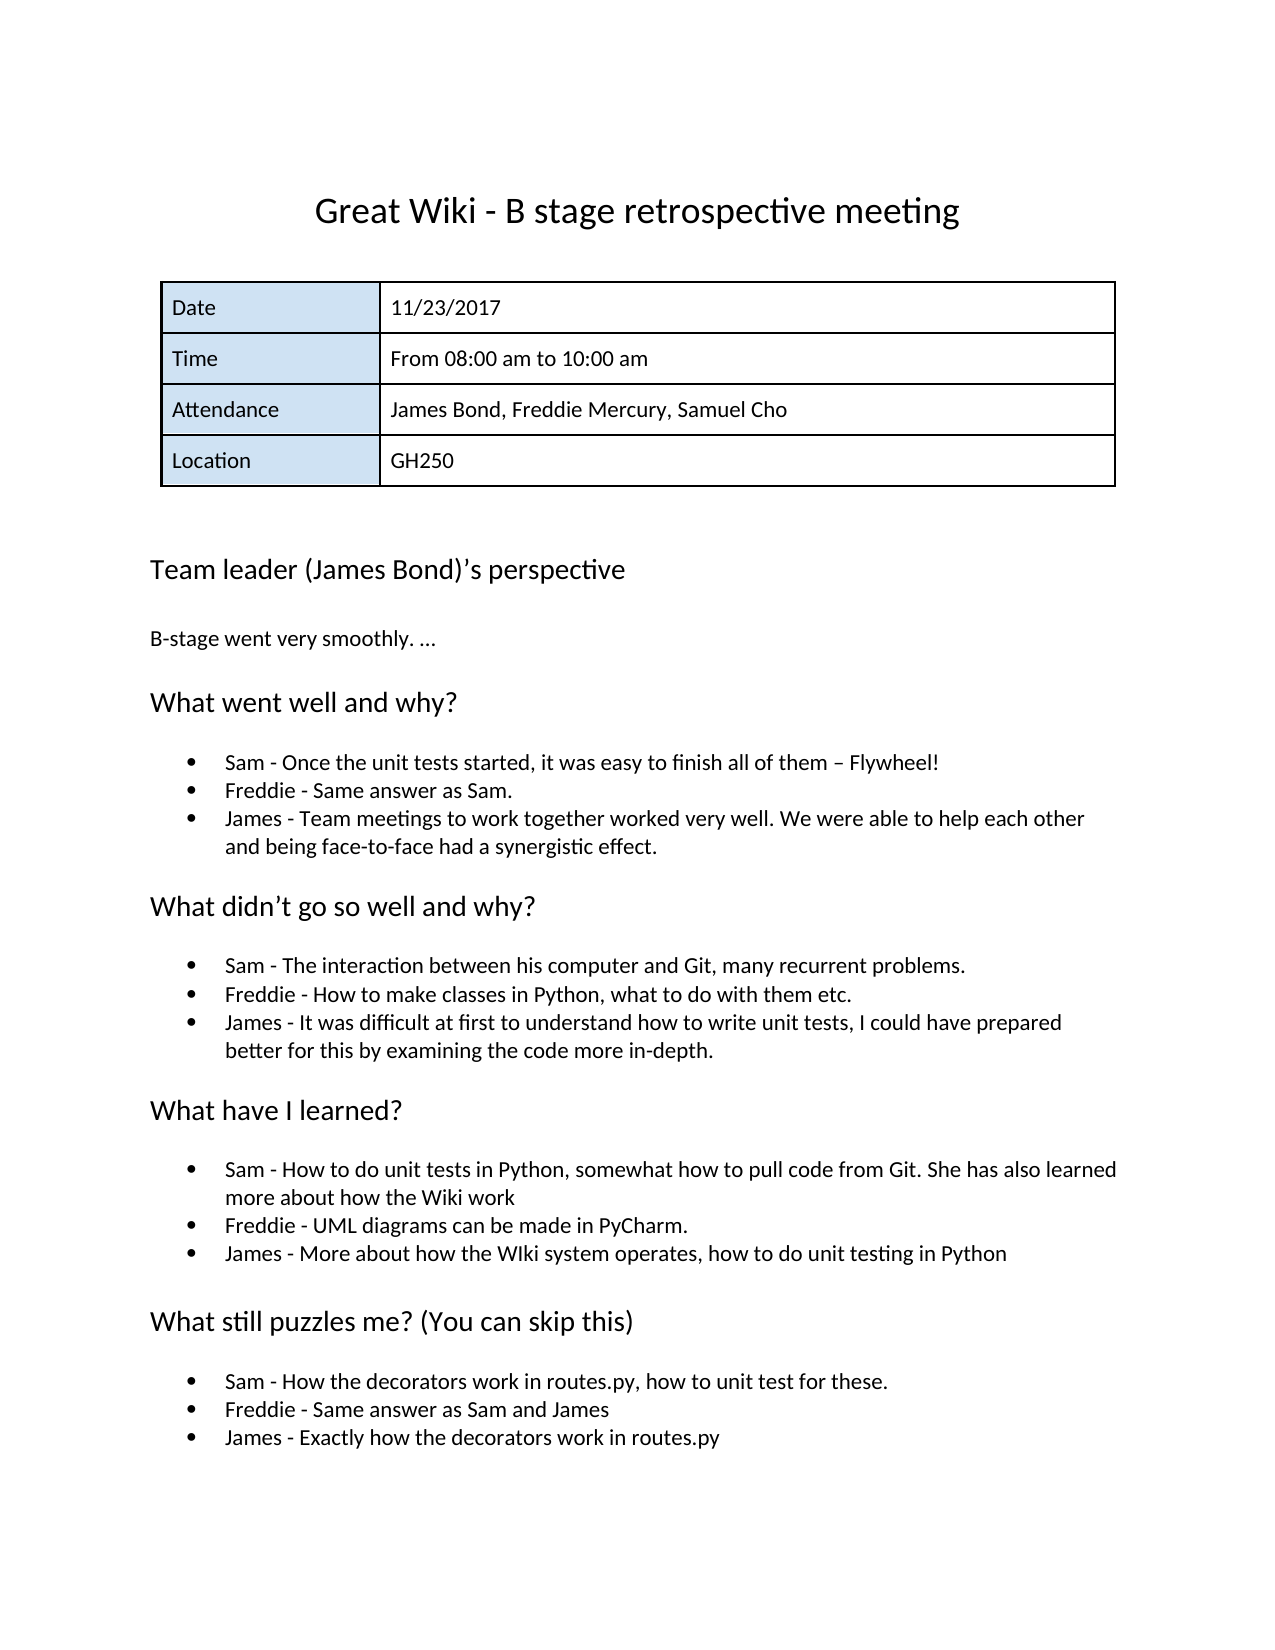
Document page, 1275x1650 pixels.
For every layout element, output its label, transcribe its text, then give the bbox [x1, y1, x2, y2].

table_cell Location [163, 436, 379, 484]
text What went well and why? [150, 684, 1125, 720]
table_cell Attendance [163, 385, 379, 433]
table_cell GH250 [381, 436, 1114, 484]
subtitle Great Wiki - B stage retrospective meeting [150, 187, 1125, 233]
list Freddie - Same answer as Sam. [187, 776, 1125, 804]
table_header Date [163, 283, 379, 332]
list Sam - How the decorators work in routes.py, how to unit test for these. [187, 1367, 1125, 1395]
table_cell James Bond, Freddie Mercury, Samuel Cho [381, 385, 1114, 433]
list Sam - The interaction between his computer and Git, many recurrent problems. [187, 952, 1125, 980]
list Freddie - Same answer as Sam and James [187, 1395, 1125, 1423]
text Team leader (James Bond)’s perspective [150, 551, 1125, 587]
table_cell Time [163, 334, 379, 383]
text B-stage went very smoothly. … [150, 624, 1125, 652]
list Sam - How to do unit tests in Python, somewhat how to pull code from Git. She has also learned more about how the Wiki work [187, 1155, 1125, 1211]
list Freddie - UML diagrams can be made in PyCharm. [187, 1211, 1125, 1239]
list James - Team meetings to work together worked very well. We were able to help each other and being face-to-face had a synergistic effect. [187, 804, 1125, 860]
text What have I learned? [150, 1092, 1125, 1127]
table_cell From 08:00 am to 10:00 am [381, 334, 1114, 383]
text What didn’t go so well and why? [150, 888, 1125, 924]
list Sam - Once the unit tests started, it was easy to finish all of them – Flywheel! [187, 748, 1125, 776]
list Freddie - How to make classes in Python, what to do with them etc. [187, 980, 1125, 1008]
text What still puzzles me? (You can skip this) [150, 1303, 1125, 1339]
list James - It was difficult at first to understand how to write unit tests, I could have prepared better for this by examining the code more in-depth. [187, 1008, 1125, 1064]
list James - Exactly how the decorators work in routes.py [187, 1423, 1125, 1451]
list James - More about how the WIki system operates, how to do unit testing in Python [187, 1239, 1125, 1267]
table_header 11/23/2017 [381, 283, 1114, 332]
